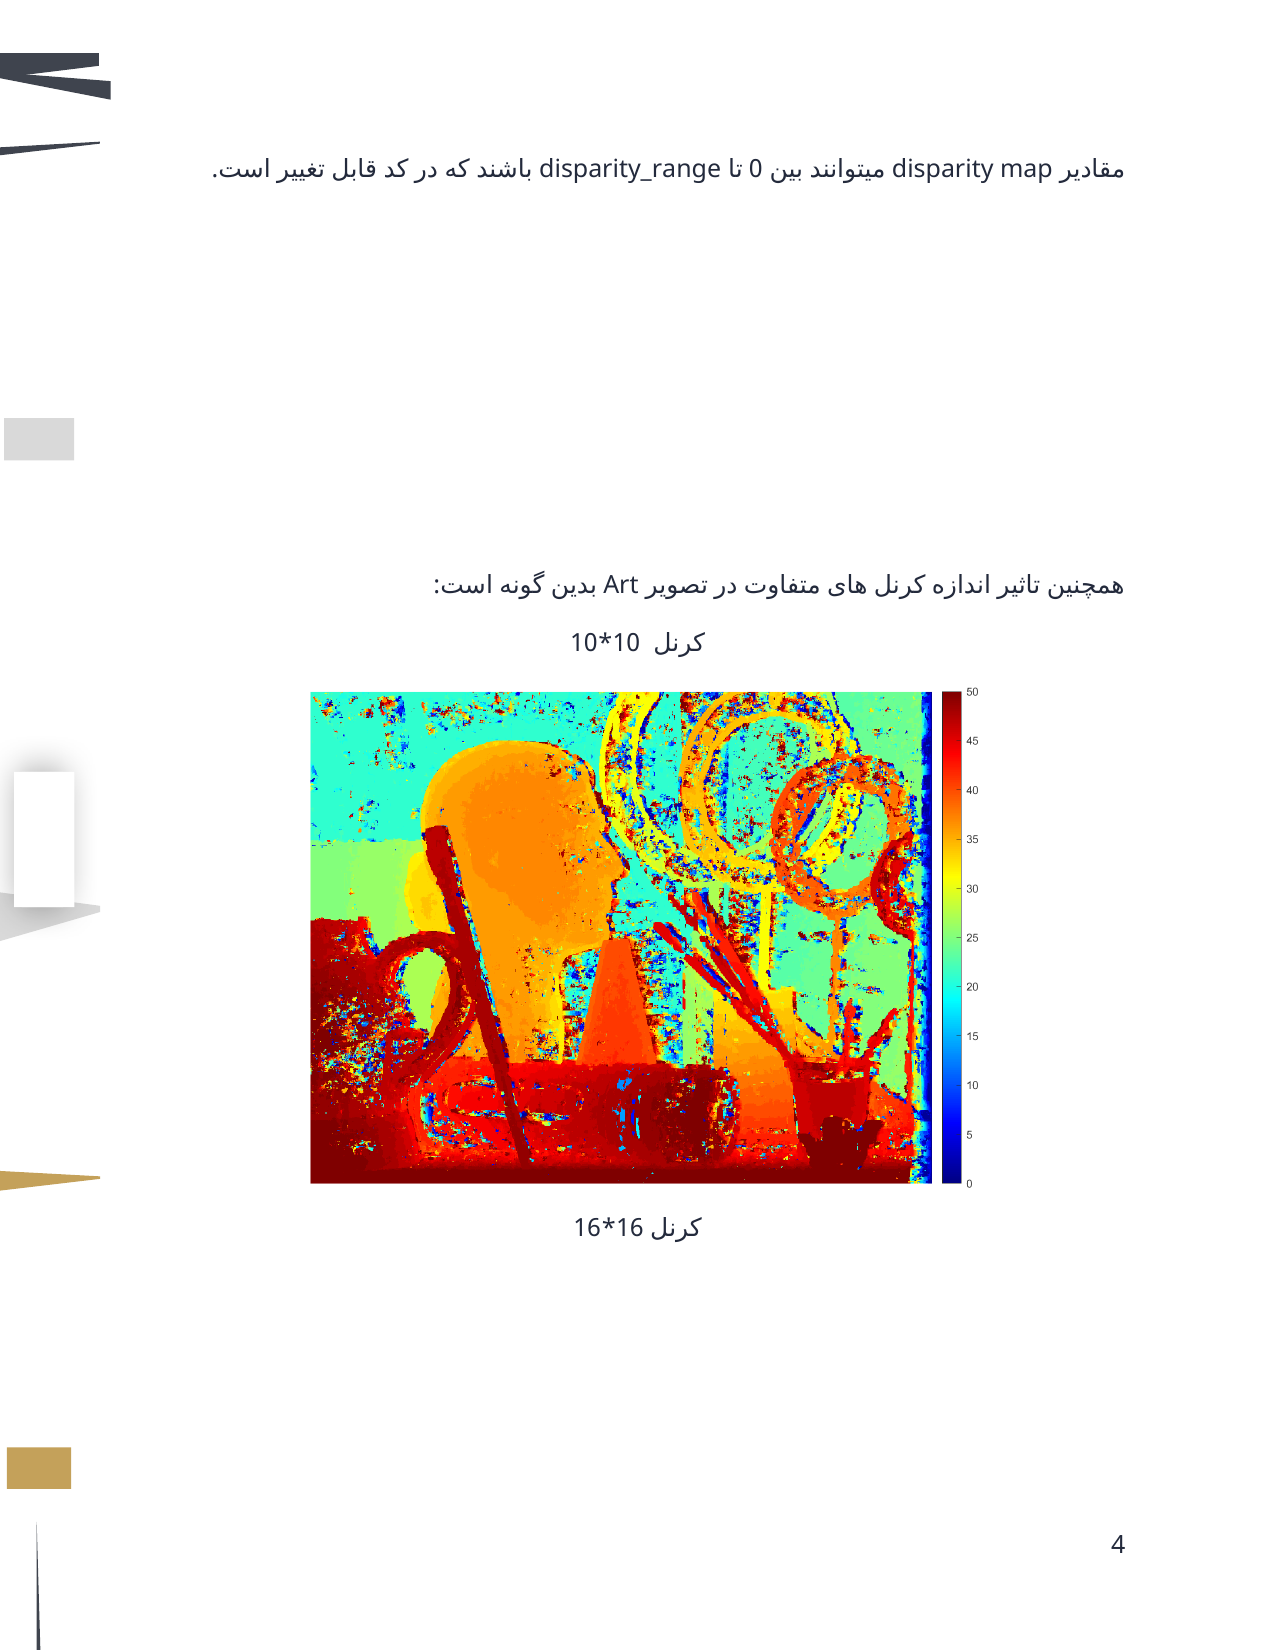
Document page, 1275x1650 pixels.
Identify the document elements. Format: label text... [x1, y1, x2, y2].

text کرنل 10*10 [150, 629, 1125, 661]
text کرنل 16*16 [150, 1214, 1125, 1246]
text همچنین تاثیر اندازه کرنل های متفاوت در تصویر Art بدین گونه است: [150, 567, 1125, 604]
picture [309, 686, 978, 1189]
text مقادیر disparity map میتوانند بین 0 تا disparity_range باشند که در کد قابل تغییر است. [150, 150, 1125, 187]
